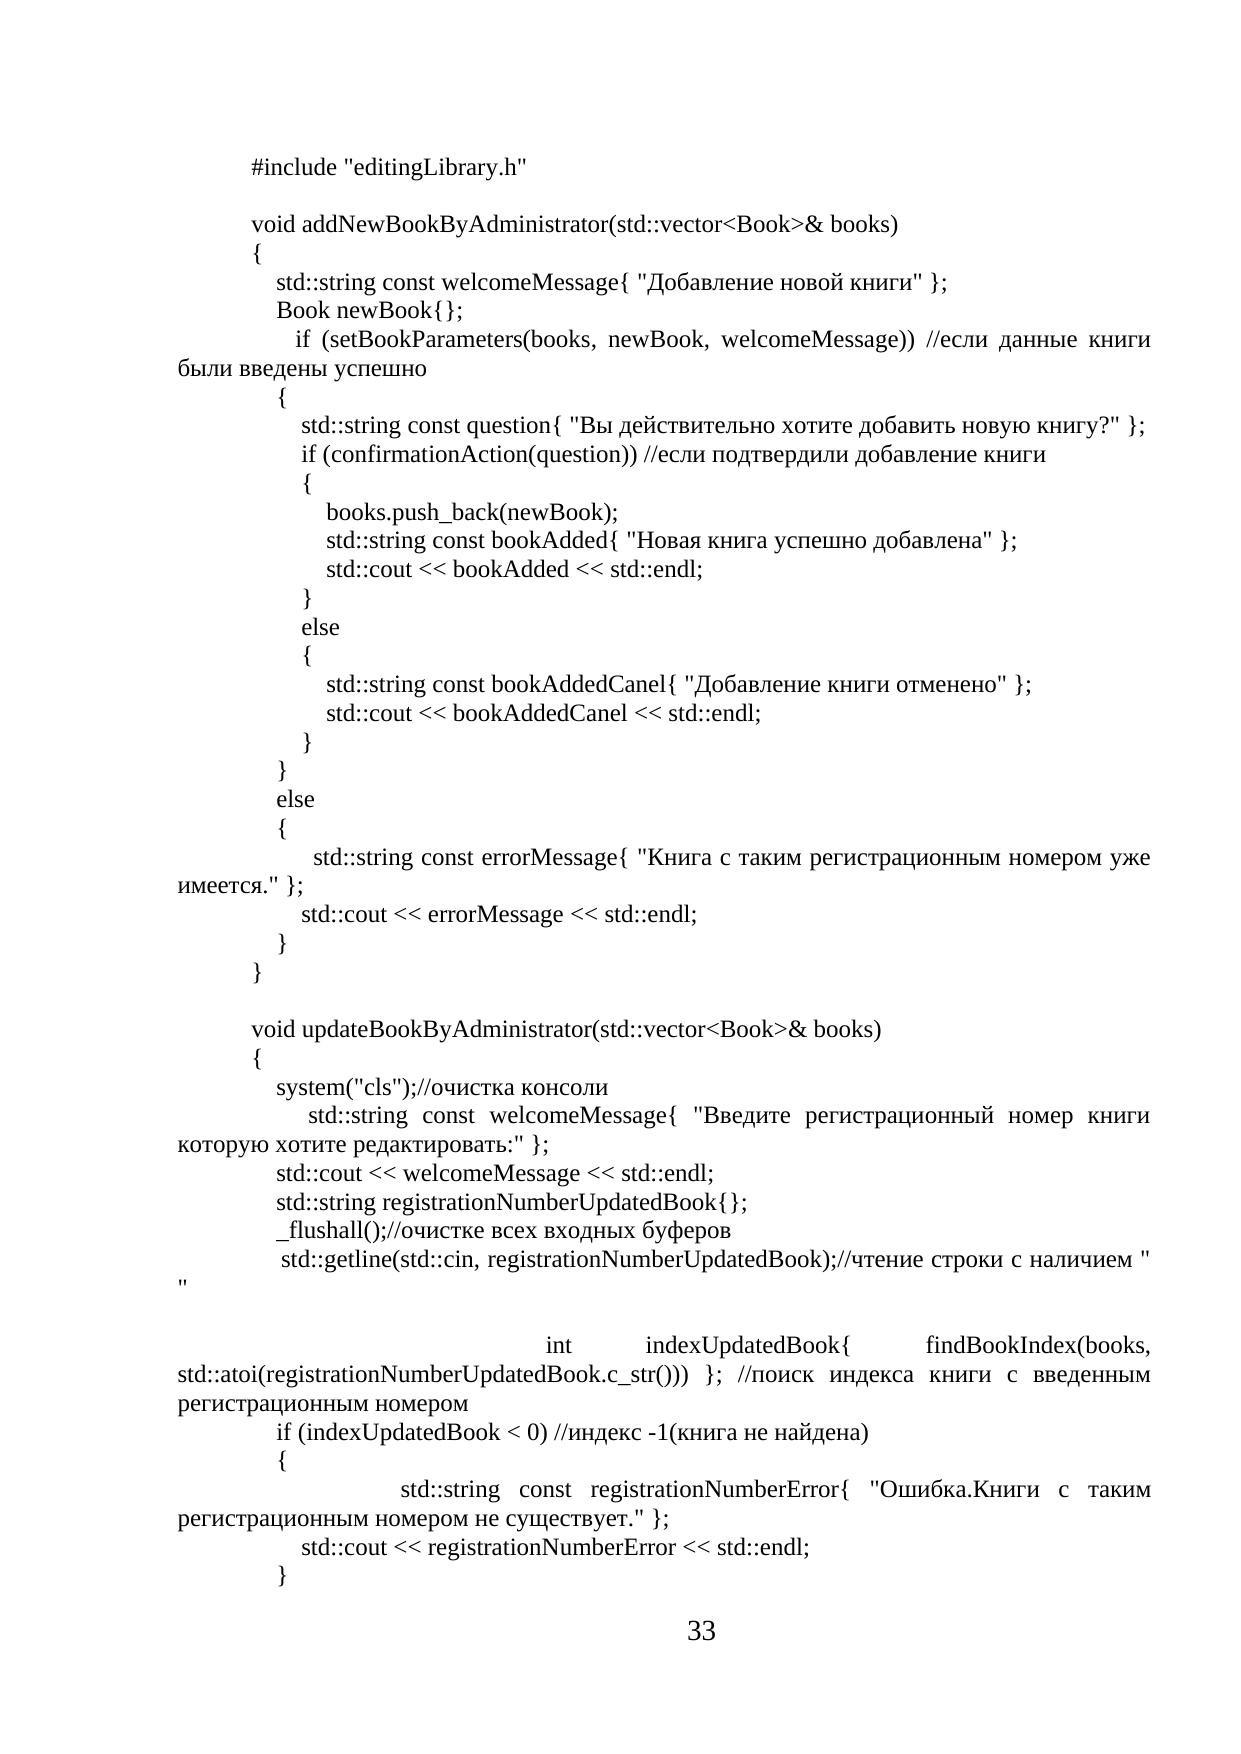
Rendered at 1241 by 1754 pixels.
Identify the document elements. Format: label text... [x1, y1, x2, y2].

text system("cls");//очистка консоли [177, 1072, 1152, 1100]
text std::cout << bookAddedCanel << std::endl; [177, 698, 1152, 727]
text std::string const bookAdded{ "Новая книга успешно добавлена" }; [177, 525, 1152, 554]
text std::string const errorMessage{ "Книга с таким регистрационным номером уже имеется." }; [177, 842, 1152, 899]
text std::cout << bookAdded << std::endl; [177, 554, 1152, 583]
text { [177, 1445, 1152, 1474]
text void updateBookByAdministrator(std::vector<Book>& books) [177, 1014, 1152, 1043]
text std::cout << welcomeMessage << std::endl; [177, 1158, 1152, 1187]
text else [177, 784, 1152, 813]
text { [177, 468, 1152, 497]
text else [177, 612, 1152, 640]
text } [177, 583, 1152, 612]
text } [177, 1560, 1152, 1589]
text _flushall();//очистке всех входных буферов [177, 1215, 1152, 1244]
text if (indexUpdatedBook < 0) //индекс -1(книга не найдена) [177, 1417, 1152, 1445]
text #include "editingLibrary.h" [177, 152, 1152, 180]
text } [177, 957, 1152, 985]
text std::string const bookAddedCanel{ "Добавление книги отменено" }; [177, 669, 1152, 698]
text std::cout << registrationNumberError << std::endl; [177, 1532, 1152, 1560]
text } [177, 928, 1152, 957]
text std::cout << errorMessage << std::endl; [177, 899, 1152, 928]
text if (setBookParameters(books, newBook, welcomeMessage)) //если данные книги были введены успешно [177, 324, 1152, 382]
text { [177, 382, 1152, 410]
text Book newBook{}; [177, 295, 1152, 324]
text } [177, 727, 1152, 755]
text { [177, 1043, 1152, 1072]
text std::string const welcomeMessage{ "Добавление новой книги" }; [177, 267, 1152, 295]
text { [177, 813, 1152, 842]
text std::string registrationNumberUpdatedBook{}; [177, 1187, 1152, 1215]
text int indexUpdatedBook{ findBookIndex(books, std::atoi(registrationNumberUpdatedBook.c_str())) }; //поиск индекса книги с введенным регистрационным номером [177, 1330, 1152, 1417]
text { [177, 640, 1152, 669]
text std::string const welcomeMessage{ "Введите регистрационный номер книги которую хотите редактировать:" }; [177, 1100, 1152, 1158]
text std::getline(std::cin, registrationNumberUpdatedBook);//чтение строки с наличием " " [177, 1244, 1152, 1302]
text void addNewBookByAdministrator(std::vector<Book>& books) [177, 209, 1152, 238]
text } [177, 755, 1152, 784]
text std::string const question{ "Вы действительно хотите добавить новую книгу?" }; [177, 410, 1152, 439]
text { [177, 238, 1152, 267]
text std::string const registrationNumberError{ "Ошибка.Книги с таким регистрационным номером не существует." }; [177, 1474, 1152, 1532]
text if (confirmationAction(question)) //если подтвердили добавление книги [177, 439, 1152, 468]
text books.push_back(newBook); [177, 497, 1152, 525]
